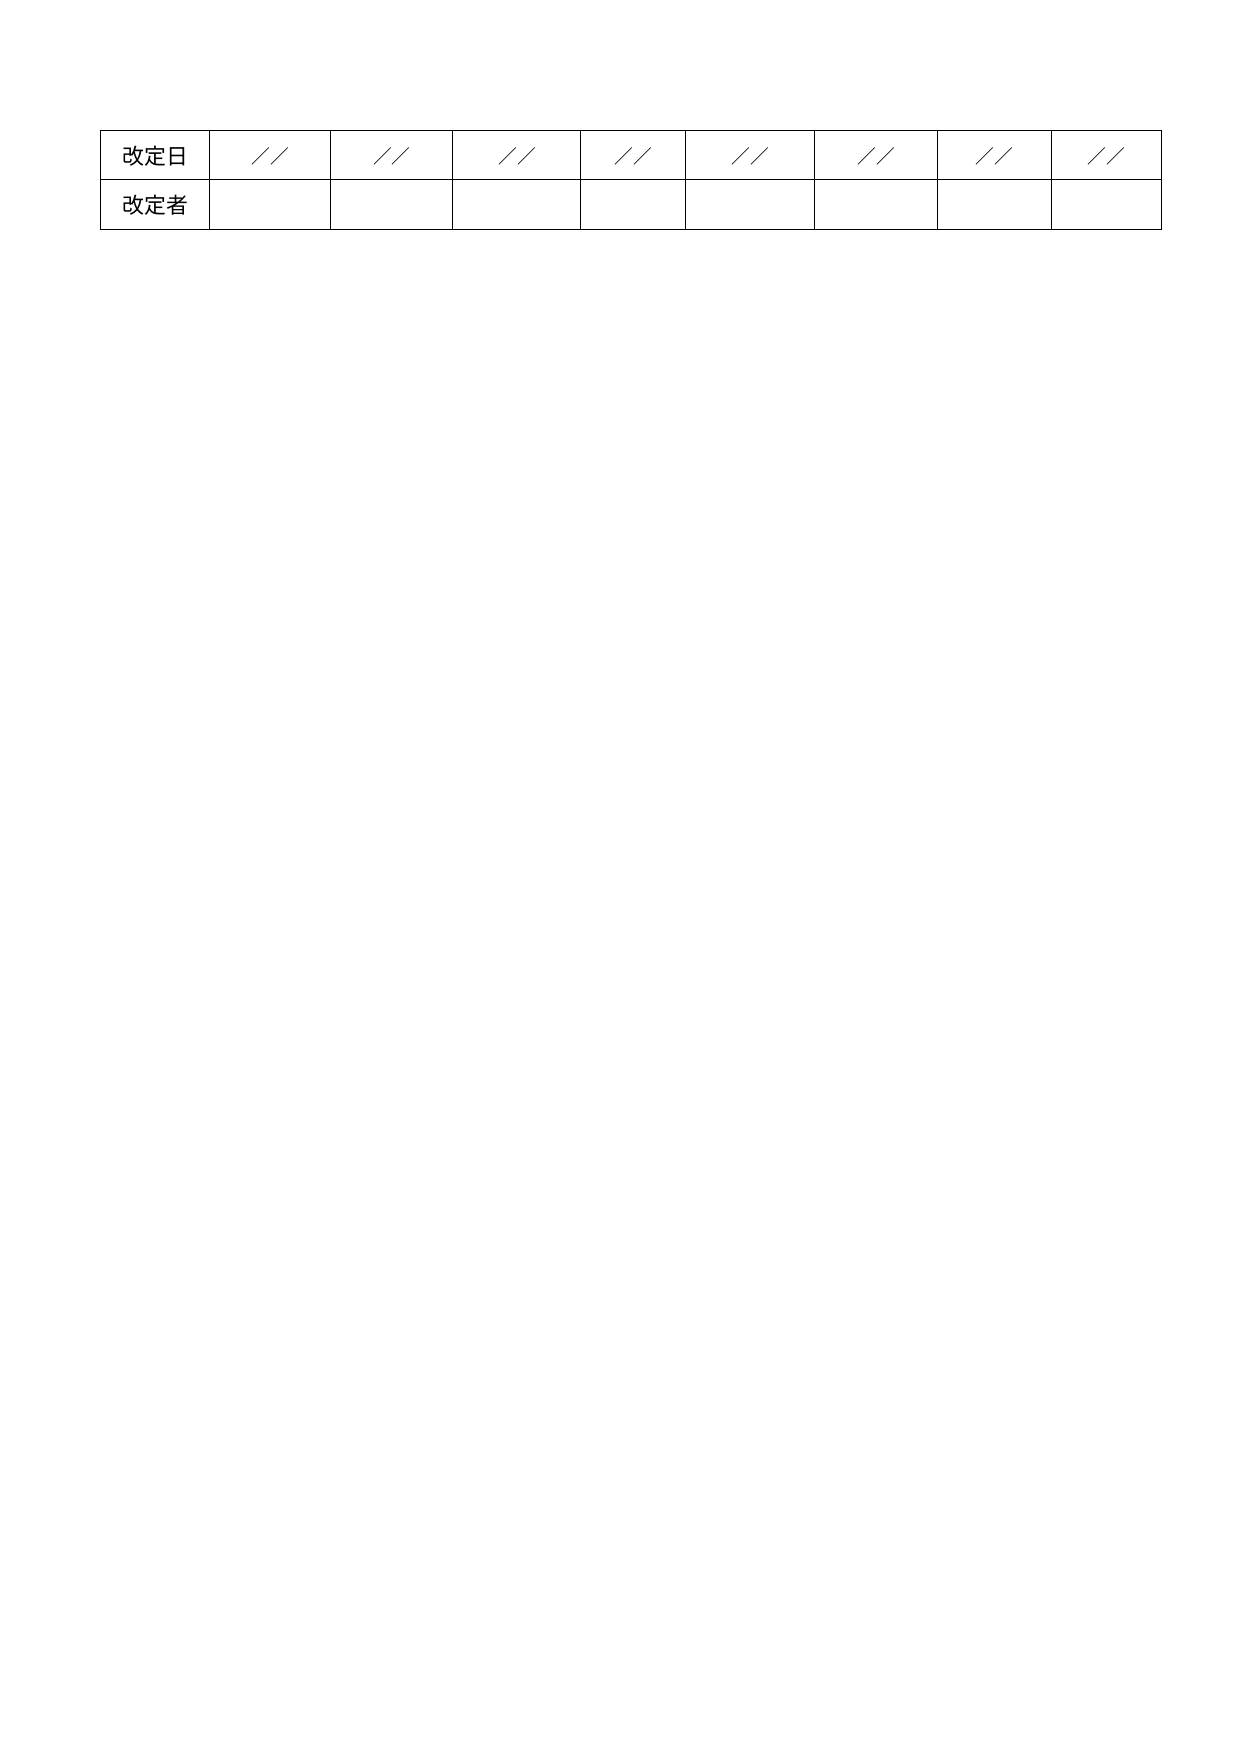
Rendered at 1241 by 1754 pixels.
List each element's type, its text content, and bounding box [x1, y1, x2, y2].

table_cell ／／ [581, 131, 685, 179]
table_cell 改定日 [101, 131, 209, 179]
table_cell [453, 180, 580, 228]
table_cell [1052, 180, 1161, 228]
table_cell [686, 180, 814, 228]
table_cell [815, 180, 937, 228]
table_cell [581, 180, 685, 228]
table_cell ／／ [938, 131, 1051, 179]
table_cell ／／ [453, 131, 580, 179]
table_cell ／／ [1052, 131, 1161, 179]
table_cell [210, 180, 330, 228]
table_cell [331, 180, 452, 228]
table_cell 改定者 [101, 180, 209, 228]
table_cell [938, 180, 1051, 228]
table_cell ／／ [210, 131, 330, 179]
table_cell ／／ [686, 131, 814, 179]
table_cell ／／ [331, 131, 452, 179]
table_cell ／／ [815, 131, 937, 179]
